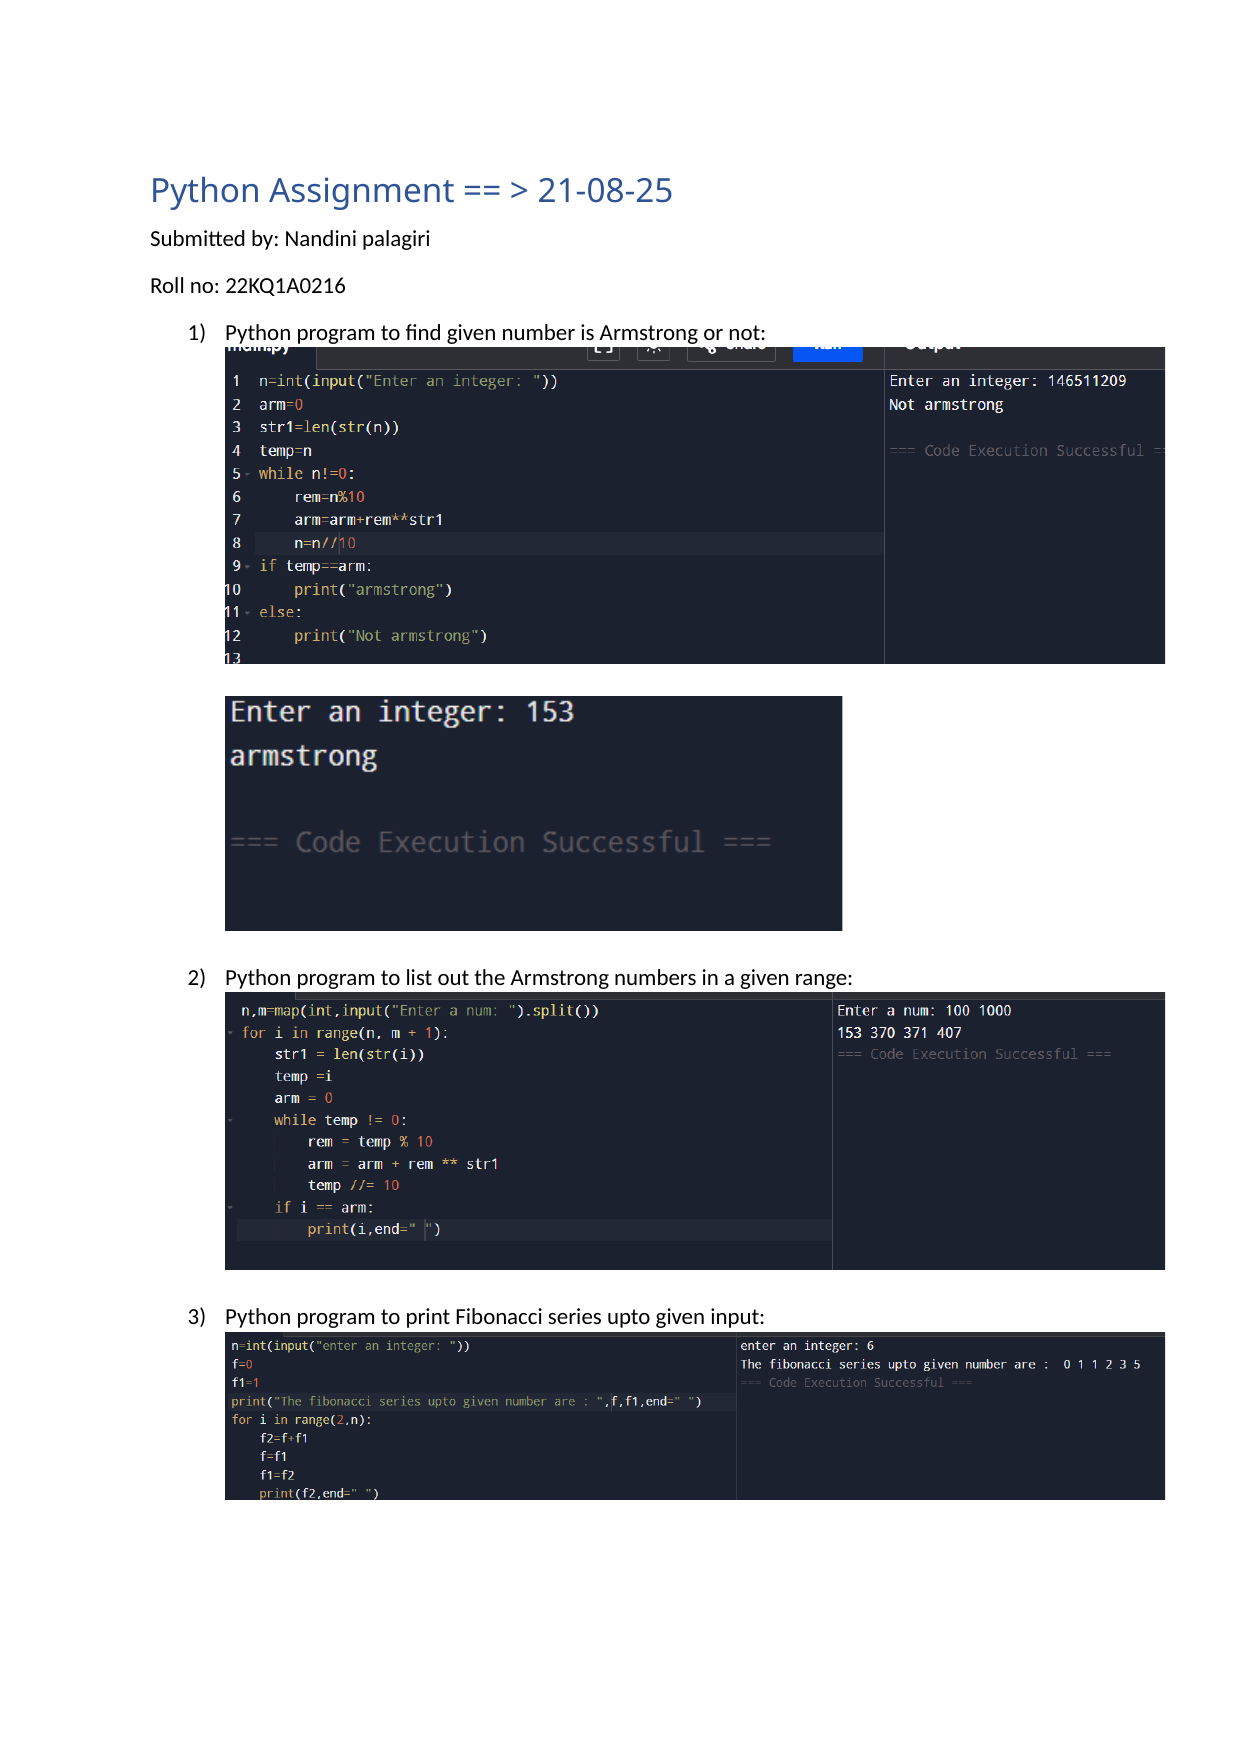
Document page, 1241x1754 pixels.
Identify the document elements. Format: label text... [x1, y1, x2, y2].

subtitle Python Assignment == > 21-08-25 [150, 167, 1090, 212]
picture [225, 347, 1166, 664]
list Python program to list out the Armstrong numbers in a given range: [187, 963, 1090, 991]
list Python program to print Fibonacci series upto given input: [187, 1302, 1090, 1330]
picture [225, 696, 843, 931]
picture [225, 992, 1166, 1270]
picture [225, 1332, 1166, 1500]
text Roll no: 22KQ1A0216 [150, 271, 1090, 299]
list Python program to find given number is Armstrong or not: [187, 318, 1090, 346]
text Submitted by: Nandini palagiri [150, 224, 1090, 252]
